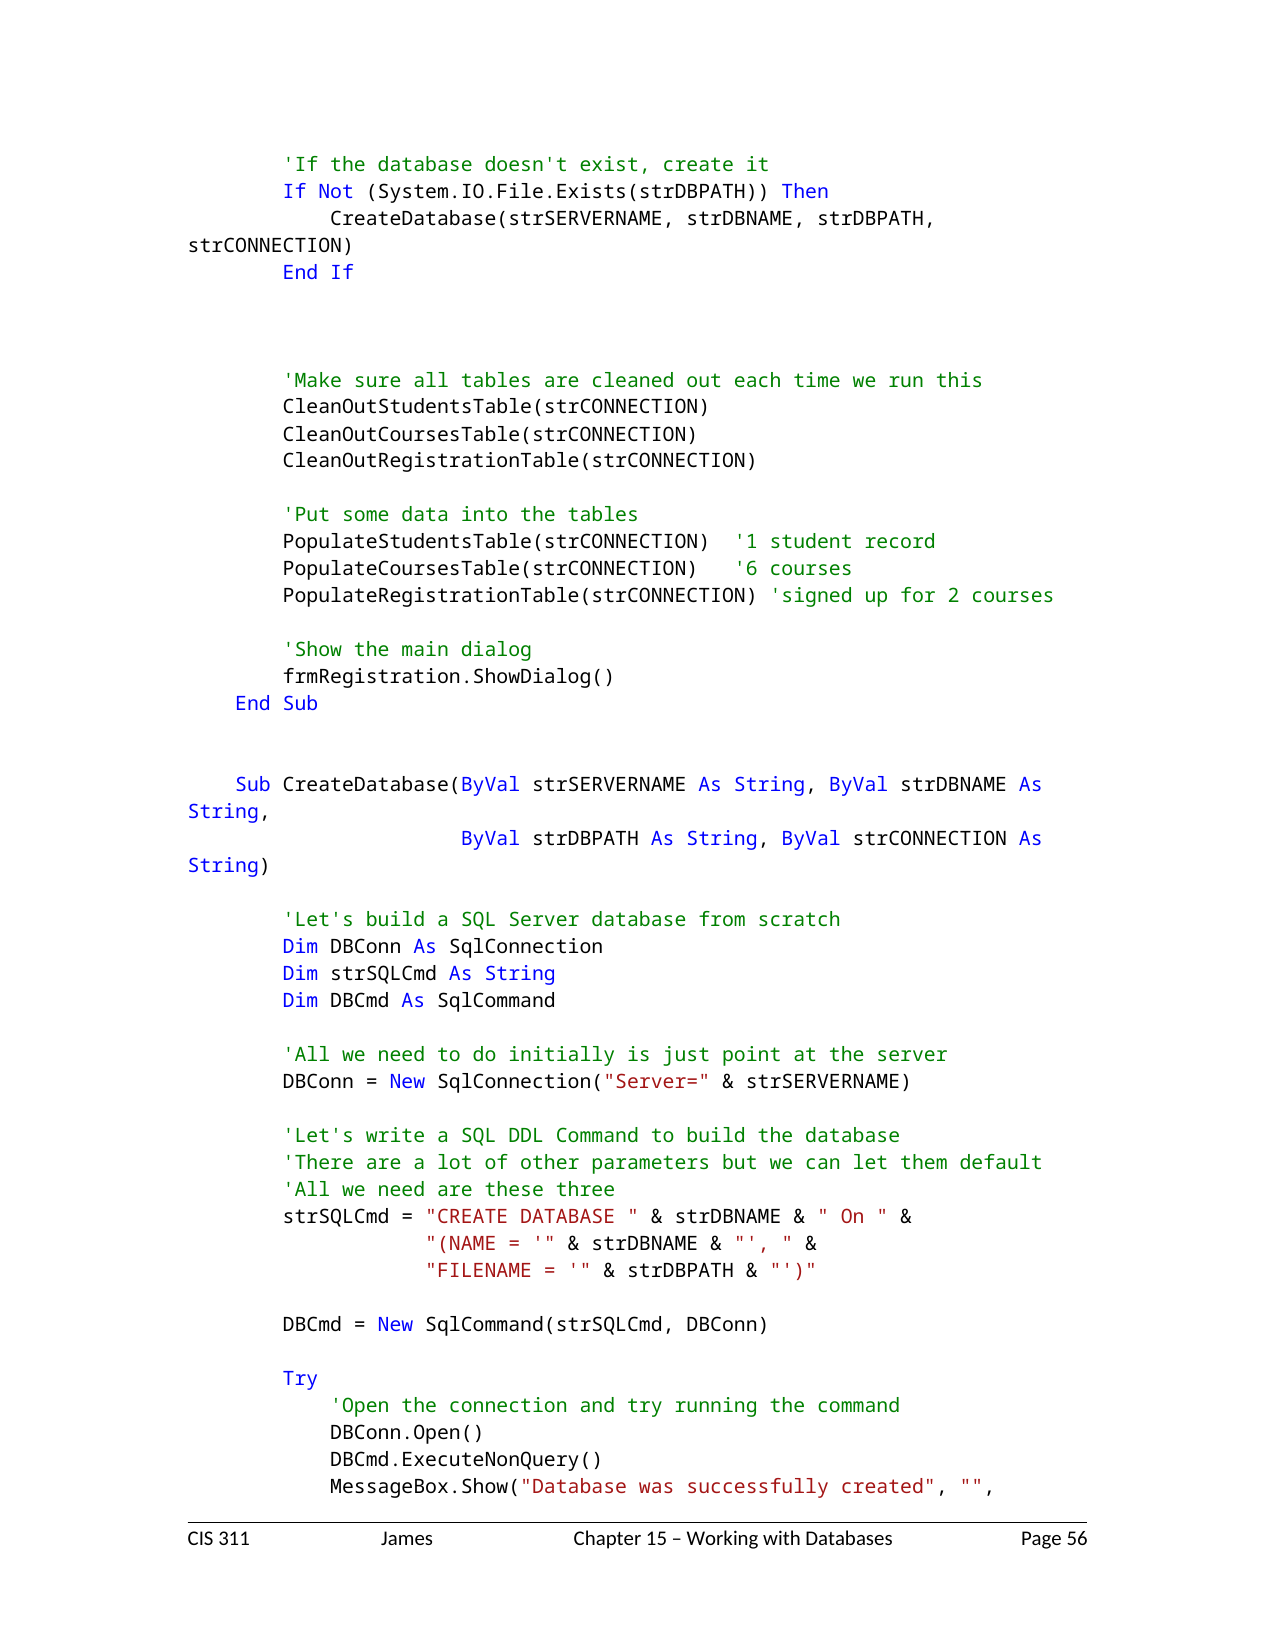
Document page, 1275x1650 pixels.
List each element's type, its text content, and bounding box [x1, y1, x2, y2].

text Dim DBConn As SqlConnection [187, 932, 1087, 959]
text 'Put some data into the tables [187, 501, 1087, 528]
text ByVal strDBPATH As String, ByVal strCONNECTION As String) [187, 824, 1087, 878]
text "(NAME = '" & strDBNAME & "', " & [187, 1229, 1087, 1256]
text MessageBox.Show("Database was successfully created", "", [187, 1472, 1087, 1499]
text CleanOutRegistrationTable(strCONNECTION) [187, 447, 1087, 474]
text DBConn = New SqlConnection("Server=" & strSERVERNAME) [187, 1067, 1087, 1094]
text "FILENAME = '" & strDBPATH & "')" [187, 1256, 1087, 1283]
text DBCmd = New SqlCommand(strSQLCmd, DBConn) [187, 1310, 1087, 1337]
text CleanOutCoursesTable(strCONNECTION) [187, 420, 1087, 447]
text PopulateRegistrationTable(strCONNECTION) 'signed up for 2 courses [187, 582, 1087, 609]
text CleanOutStudentsTable(strCONNECTION) [187, 393, 1087, 420]
text 'Let's build a SQL Server database from scratch [187, 905, 1087, 932]
text CreateDatabase(strSERVERNAME, strDBNAME, strDBPATH, strCONNECTION) [187, 204, 1087, 258]
text 'Open the connection and try running the command [187, 1391, 1087, 1418]
text End If [187, 258, 1087, 285]
text If Not (System.IO.File.Exists(strDBPATH)) Then [187, 177, 1087, 204]
text 'Show the main dialog [187, 636, 1087, 663]
text PopulateCoursesTable(strCONNECTION) '6 courses [187, 555, 1087, 582]
text Dim DBCmd As SqlCommand [187, 986, 1087, 1013]
text End Sub [187, 689, 1087, 717]
text PopulateStudentsTable(strCONNECTION) '1 student record [187, 528, 1087, 555]
text 'All we need to do initially is just point at the server [187, 1040, 1087, 1067]
text DBCmd.ExecuteNonQuery() [187, 1445, 1087, 1472]
text 'All we need are these three [187, 1175, 1087, 1202]
text frmRegistration.ShowDialog() [187, 663, 1087, 689]
text strSQLCmd = "CREATE DATABASE " & strDBNAME & " On " & [187, 1202, 1087, 1229]
text 'Let's write a SQL DDL Command to build the database [187, 1121, 1087, 1148]
text Try [187, 1364, 1087, 1391]
text Sub CreateDatabase(ByVal strSERVERNAME As String, ByVal strDBNAME As String, [187, 771, 1087, 824]
text DBConn.Open() [187, 1418, 1087, 1445]
text 'If the database doesn't exist, create it [187, 150, 1087, 177]
text Dim strSQLCmd As String [187, 959, 1087, 986]
text 'There are a lot of other parameters but we can let them default [187, 1148, 1087, 1175]
text 'Make sure all tables are cleaned out each time we run this [187, 366, 1087, 393]
